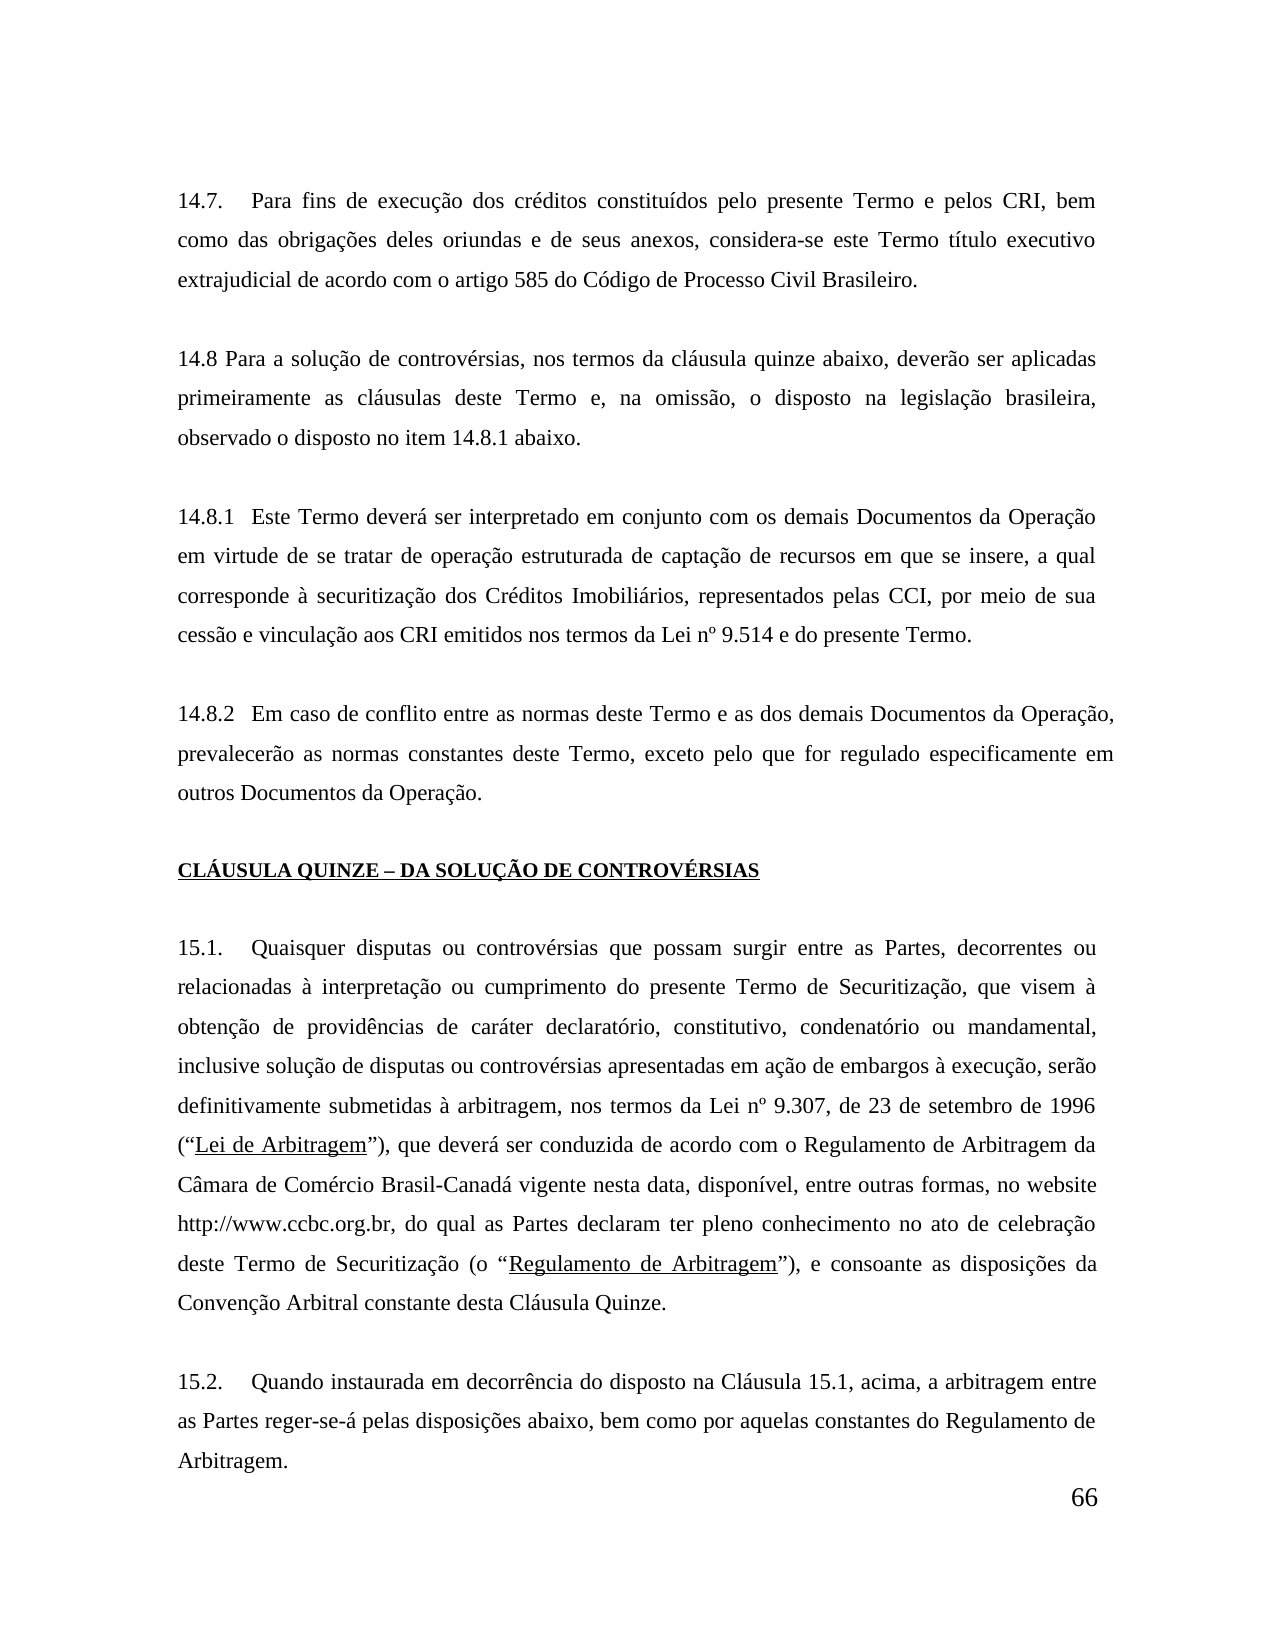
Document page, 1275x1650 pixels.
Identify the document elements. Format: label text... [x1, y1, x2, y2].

text 15.2. Quando instaurada em decorrência do disposto na Cláusula 15.1, acima, a arbitragem entre as Partes reger-se-á pelas disposições abaixo, bem como por aquelas constantes do Regulamento de Arbitragem. [177, 1368, 1098, 1473]
text 14.8.2 Em caso de conflito entre as normas deste Termo e as dos demais Documentos da Operação, prevalecerão as normas constantes deste Termo, exceto pelo que for regulado especificamente em outros Documentos da Operação. [177, 700, 1116, 806]
text 14.7. Para fins de execução dos créditos constituídos pelo presente Termo e pelos CRI, bem como das obrigações deles oriundas e de seus anexos, considera-se este Termo título executivo extrajudicial de acordo com o artigo 585 do Código de Processo Civil Brasileiro. [177, 187, 1098, 292]
text 14.8.1 Este Termo deverá ser interpretado em conjunto com os demais Documentos da Operação em virtude de se tratar de operação estruturada de captação de recursos em que se insere, a qual corresponde à securitização dos Créditos Imobiliários, representados pelas CCI, por meio de sua cessão e vinculação aos CRI emitidos nos termos da Lei nº 9.514 e do presente Termo. [177, 503, 1098, 648]
text 15.1. Quaisquer disputas ou controvérsias que possam surgir entre as Partes, decorrentes ou relacionadas à interpretação ou cumprimento do presente Termo de Securitização, que visem à obtenção de providências de caráter declaratório, constitutivo, condenatório ou mandamental, inclusive solução de disputas ou controvérsias apresentadas em ação de embargos à execução, serão definitivamente submetidas à arbitragem, nos termos da Lei nº 9.307, de 23 de setembro de 1996 (“Lei de Arbitragem”), que deverá ser conduzida de acordo com o Regulamento de Arbitragem da Câmara de Comércio Brasil-Canadá vigente nesta data, disponível, entre outras formas, no website http://www.ccbc.org.br, do qual as Partes declaram ter pleno conhecimento no ato de celebração deste Termo de Securitização (o “Regulamento de Arbitragem”), e consoante as disposições da Convenção Arbitral constante desta Cláusula Quinze. [177, 934, 1098, 1315]
subtitle CLÁUSULA QUINZE – DA SOLUÇÃO DE CONTROVÉRSIAS [177, 858, 1098, 882]
text 14.8 Para a solução de controvérsias, nos termos da cláusula quinze abaixo, deverão ser aplicadas primeiramente as cláusulas deste Termo e, na omissão, o disposto na legislação brasileira, observado o disposto no item 14.8.1 abaixo. [177, 345, 1098, 450]
